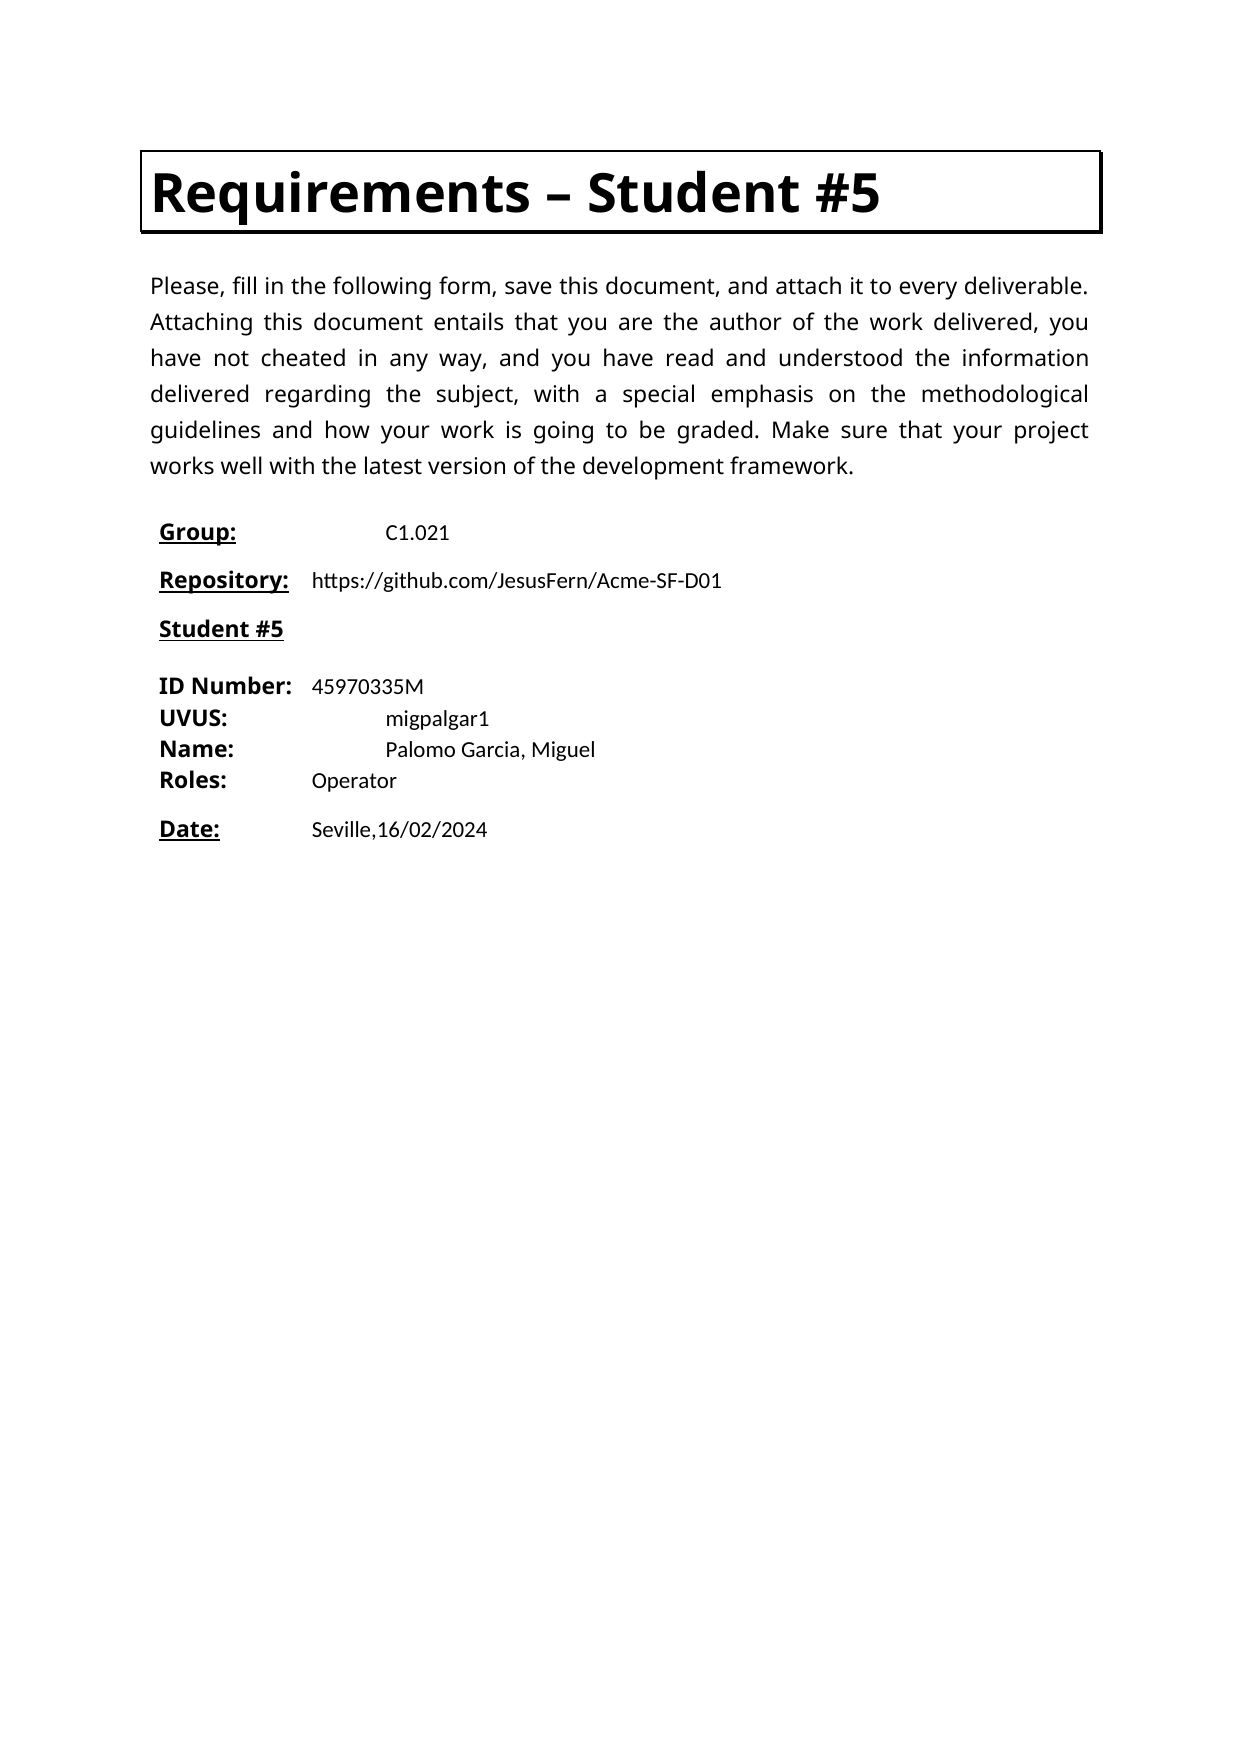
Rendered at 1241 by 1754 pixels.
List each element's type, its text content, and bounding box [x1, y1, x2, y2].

text Please, fill in the following form, save this document, and attach it to every deliverable. Attaching this document entails that you are the author of the work delivered, you have not cheated in any way, and you have read and understood the information delivered regarding the subject, with a special emphasis on the methodological guidelines and how your work is going to be graded. Make sure that your project works well with the latest version of the development framework. [150, 270, 1090, 481]
table_cell Student #5 ID Number: UVUS: Name: Roles: [150, 605, 1090, 804]
table_header Group: [150, 507, 1090, 556]
table_cell Date: [150, 804, 1090, 853]
table_cell Repository: [150, 556, 1090, 604]
subtitle Requirements – Student #5 [142, 152, 1099, 230]
